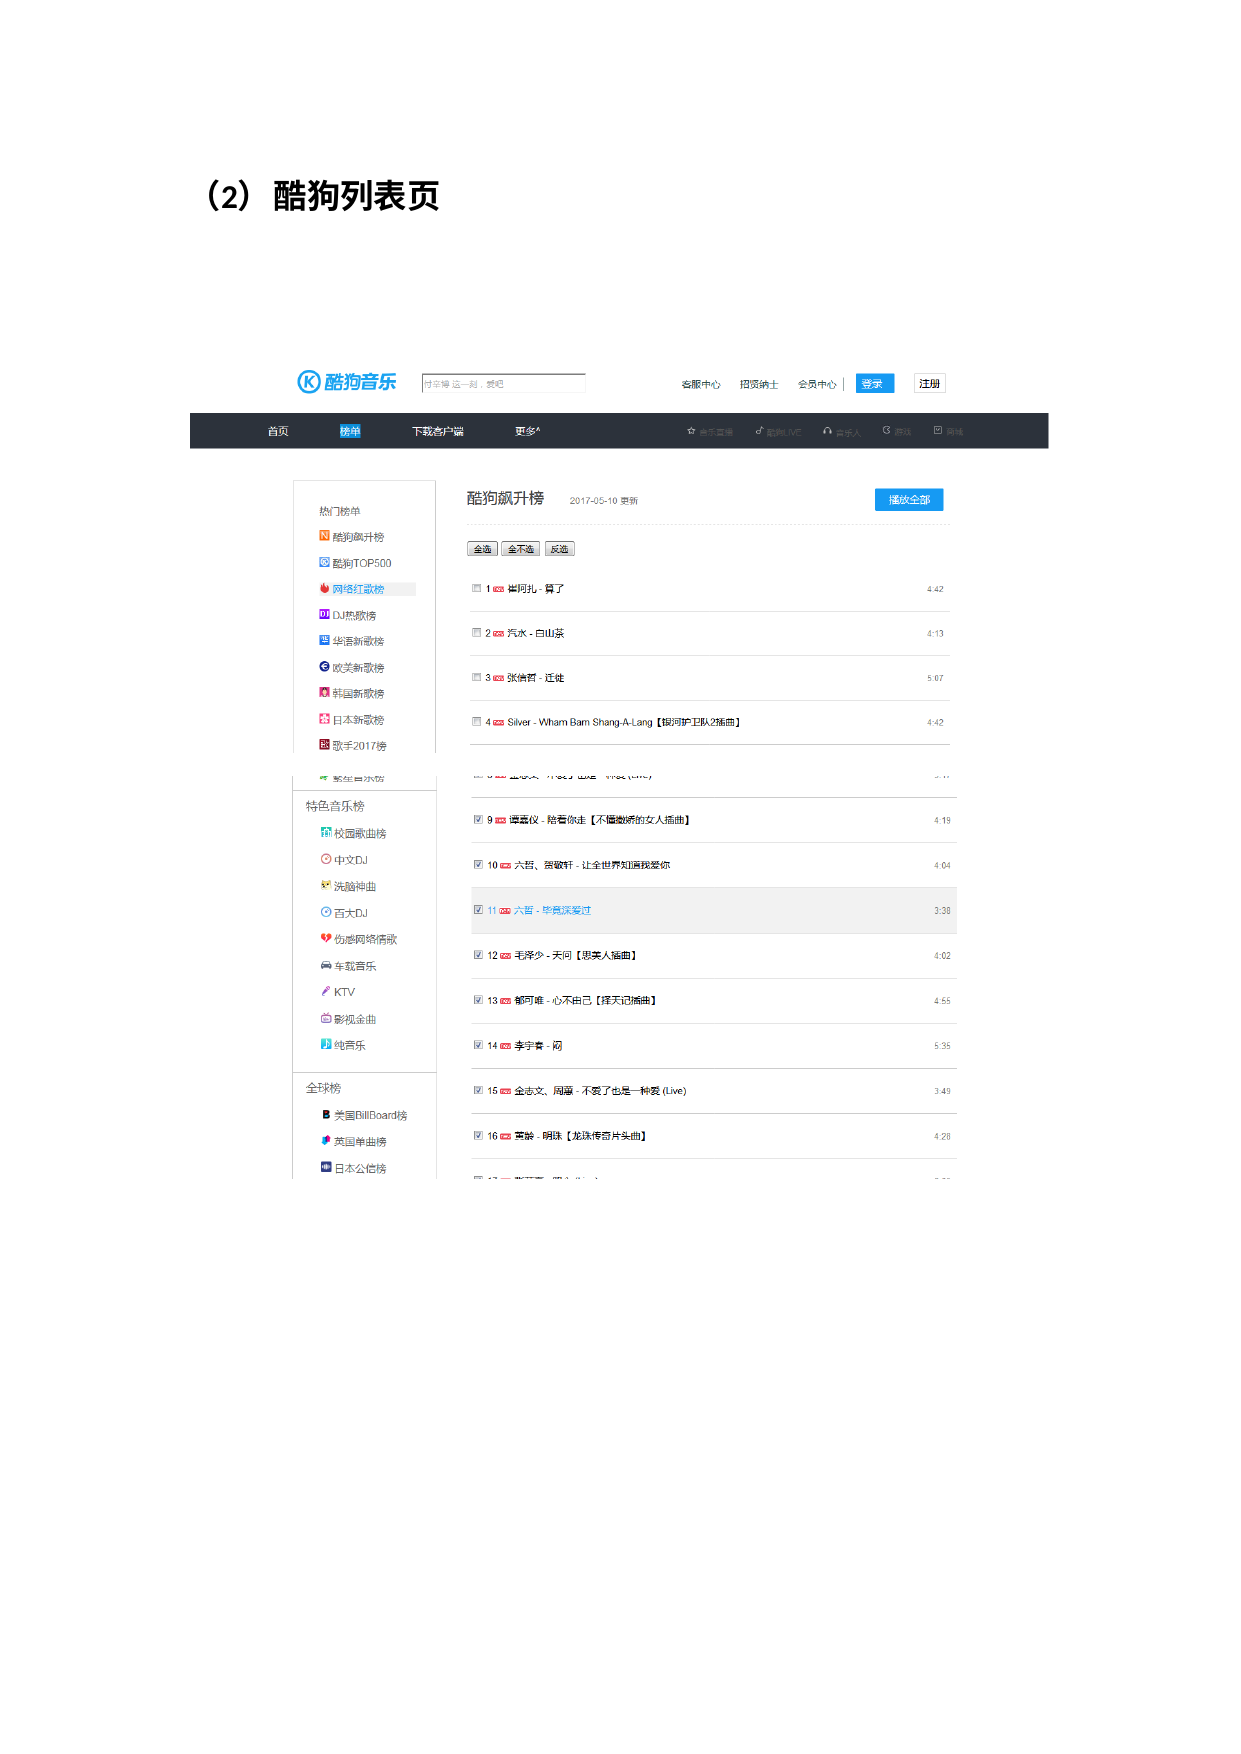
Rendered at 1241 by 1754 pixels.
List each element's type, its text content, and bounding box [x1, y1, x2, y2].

picture [187, 776, 1052, 1179]
subtitle 酷狗列表页 [187, 162, 1053, 227]
picture [187, 354, 1052, 753]
